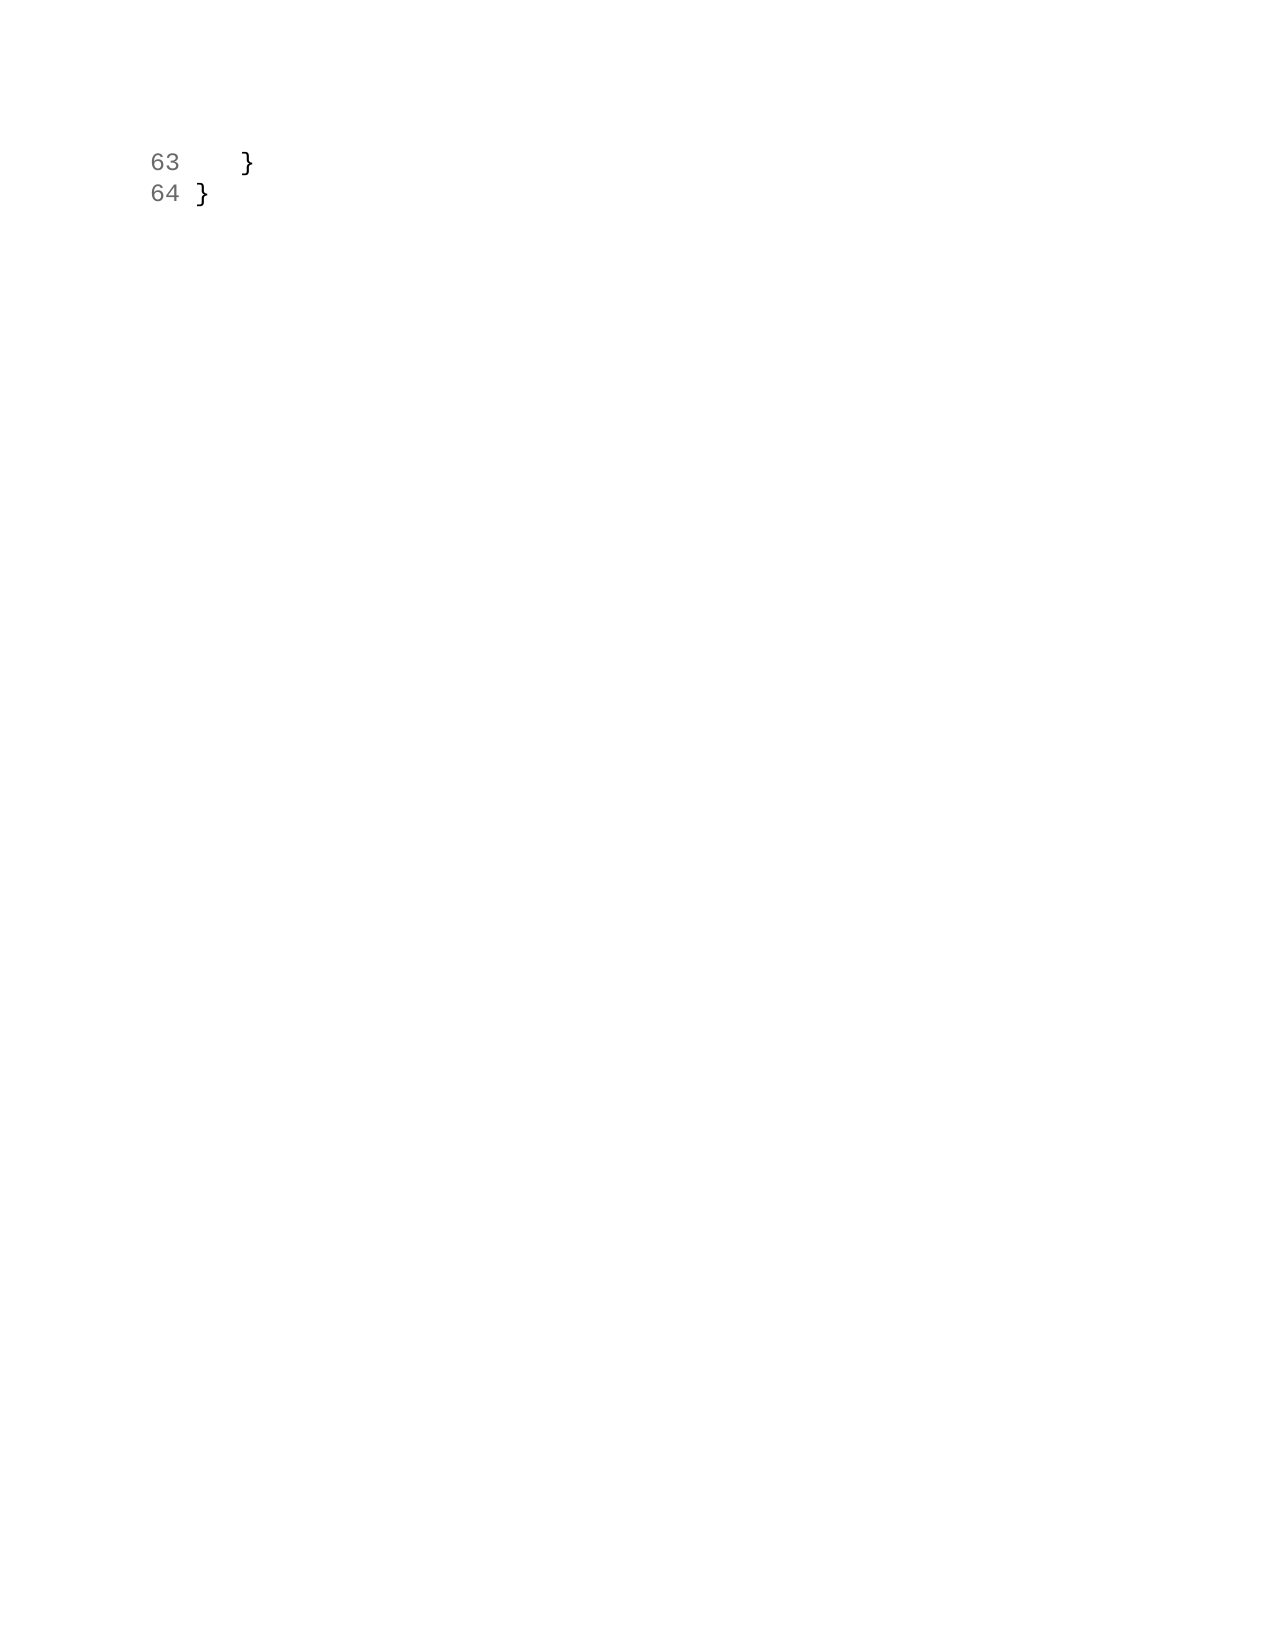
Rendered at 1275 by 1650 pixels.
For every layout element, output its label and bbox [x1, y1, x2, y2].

text [150, 150, 1125, 209]
